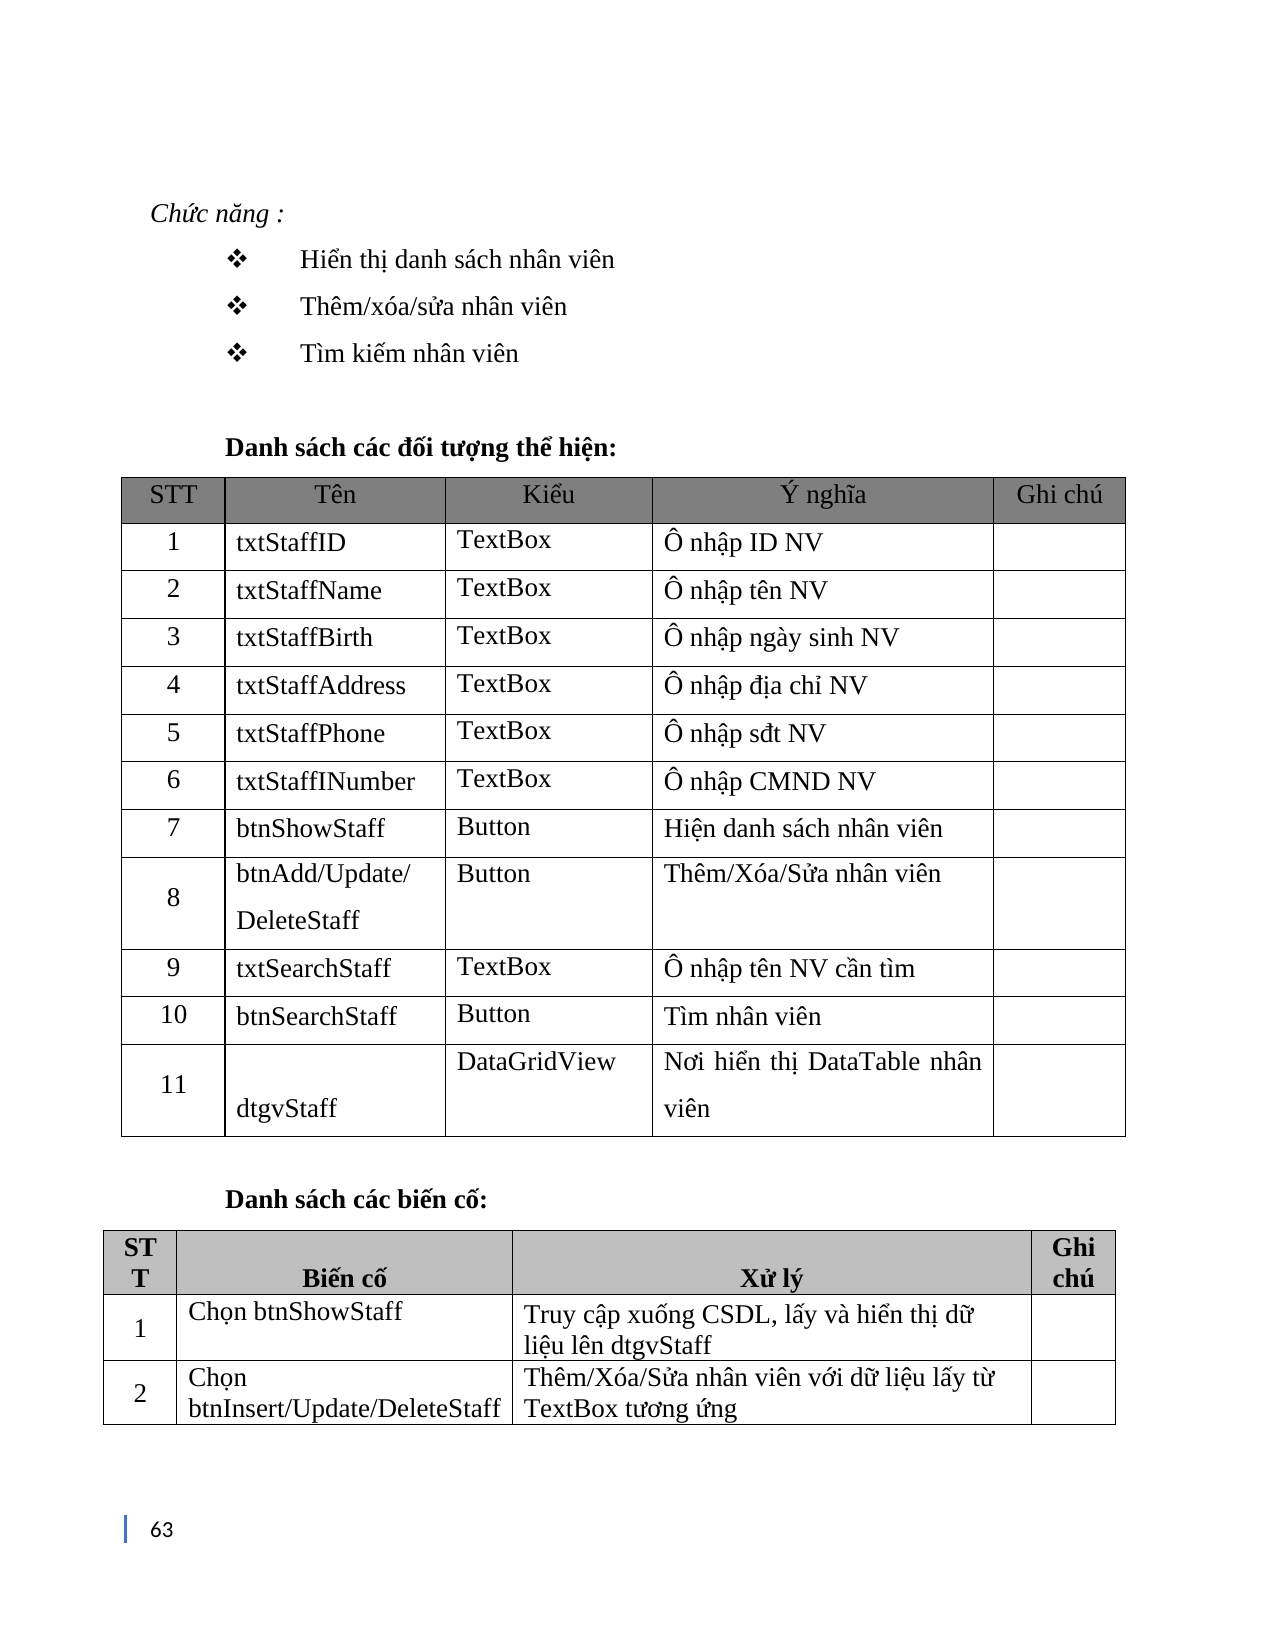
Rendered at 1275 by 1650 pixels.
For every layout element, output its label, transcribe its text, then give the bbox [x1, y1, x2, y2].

table_header Xử lý [513, 1231, 1031, 1294]
table_cell Button [446, 997, 652, 1044]
table_cell Thêm/Xóa/Sửa nhân viên với dữ liệu lấy từ TextBox tương ứng [513, 1361, 1031, 1423]
table_cell 5 [122, 715, 224, 761]
list Thêm/xóa/sửa nhân viên [225, 290, 1125, 321]
table_cell txtStaffName [226, 571, 445, 618]
table_cell 1 [104, 1295, 176, 1360]
table_cell 2 [122, 571, 224, 618]
table_cell txtSearchStaff [226, 950, 445, 996]
list Tìm kiếm nhân viên [225, 337, 1125, 368]
table_cell Ô nhập CMND NV [653, 762, 993, 809]
table_cell [994, 571, 1125, 618]
text Danh sách các đối tượng thể hiện: [225, 431, 1125, 462]
table_cell 11 [122, 1045, 224, 1136]
table_cell btnShowStaff [226, 810, 445, 857]
table_header STT [104, 1231, 176, 1294]
table_header Ghi chú [1032, 1231, 1115, 1294]
table_cell [1032, 1361, 1115, 1423]
table_cell 4 [122, 667, 224, 713]
table_cell [1032, 1295, 1115, 1360]
table_cell [994, 619, 1125, 666]
table_cell Ô nhập tên NV cần tìm [653, 950, 993, 996]
table_cell 10 [122, 997, 224, 1044]
table_header STT [122, 478, 224, 523]
text Chức năng : [150, 197, 1125, 228]
table_cell Chọn btnInsert/Update/DeleteStaff [177, 1361, 512, 1423]
table_cell txtStaffAddress [226, 667, 445, 713]
table_cell Tìm nhân viên [653, 997, 993, 1044]
table_cell Ô nhập ID NV [653, 524, 993, 570]
table_cell TextBox [446, 619, 652, 666]
table_cell Hiện danh sách nhân viên [653, 810, 993, 857]
table_cell [994, 524, 1125, 570]
table_cell [994, 997, 1125, 1044]
table_cell Button [446, 810, 652, 857]
table_cell Ô nhập ngày sinh NV [653, 619, 993, 666]
table_cell [994, 858, 1125, 948]
table_header Biến cố [177, 1231, 512, 1294]
table_cell txtStaffBirth [226, 619, 445, 666]
table_cell DataGridView [446, 1045, 652, 1136]
table_header Tên [226, 478, 445, 523]
table_cell Chọn btnShowStaff [177, 1295, 512, 1360]
table_cell 8 [122, 858, 224, 948]
table_cell TextBox [446, 715, 652, 761]
table_cell Ô nhập sđt NV [653, 715, 993, 761]
table_cell 3 [122, 619, 224, 666]
table_cell Truy cập xuống CSDL, lấy và hiển thị dữ liệu lên dtgvStaff [513, 1295, 1031, 1360]
table_cell [994, 810, 1125, 857]
table_header Ghi chú [994, 478, 1125, 523]
table_cell 2 [104, 1361, 176, 1423]
list Hiển thị danh sách nhân viên [225, 243, 1125, 274]
table_cell Nơi hiển thị DataTable nhân viên [653, 1045, 993, 1136]
table_cell Button [446, 858, 652, 948]
table_cell btnAdd/Update/DeleteStaff [226, 858, 445, 948]
table_cell TextBox [446, 524, 652, 570]
table_cell 9 [122, 950, 224, 996]
table_cell [994, 715, 1125, 761]
table_header Ý nghĩa [653, 478, 993, 523]
table_cell txtStaffID [226, 524, 445, 570]
table_header Kiểu [446, 478, 652, 523]
table_cell txtStaffPhone [226, 715, 445, 761]
table_cell 1 [122, 524, 224, 570]
table_cell [994, 667, 1125, 713]
table_cell TextBox [446, 762, 652, 809]
text Danh sách các biến cố: [150, 1184, 1125, 1215]
table_cell 7 [122, 810, 224, 857]
table_cell Ô nhập địa chỉ NV [653, 667, 993, 713]
table_cell [994, 1045, 1125, 1136]
table_cell TextBox [446, 667, 652, 713]
table_cell TextBox [446, 950, 652, 996]
table_cell Thêm/Xóa/Sửa nhân viên [653, 858, 993, 948]
table_cell TextBox [446, 571, 652, 618]
table_cell btnSearchStaff [226, 997, 445, 1044]
table_cell dtgvStaff [226, 1045, 445, 1136]
table_cell Ô nhập tên NV [653, 571, 993, 618]
table_cell [994, 762, 1125, 809]
table_cell 6 [122, 762, 224, 809]
table_cell txtStaffINumber [226, 762, 445, 809]
table_cell [994, 950, 1125, 996]
